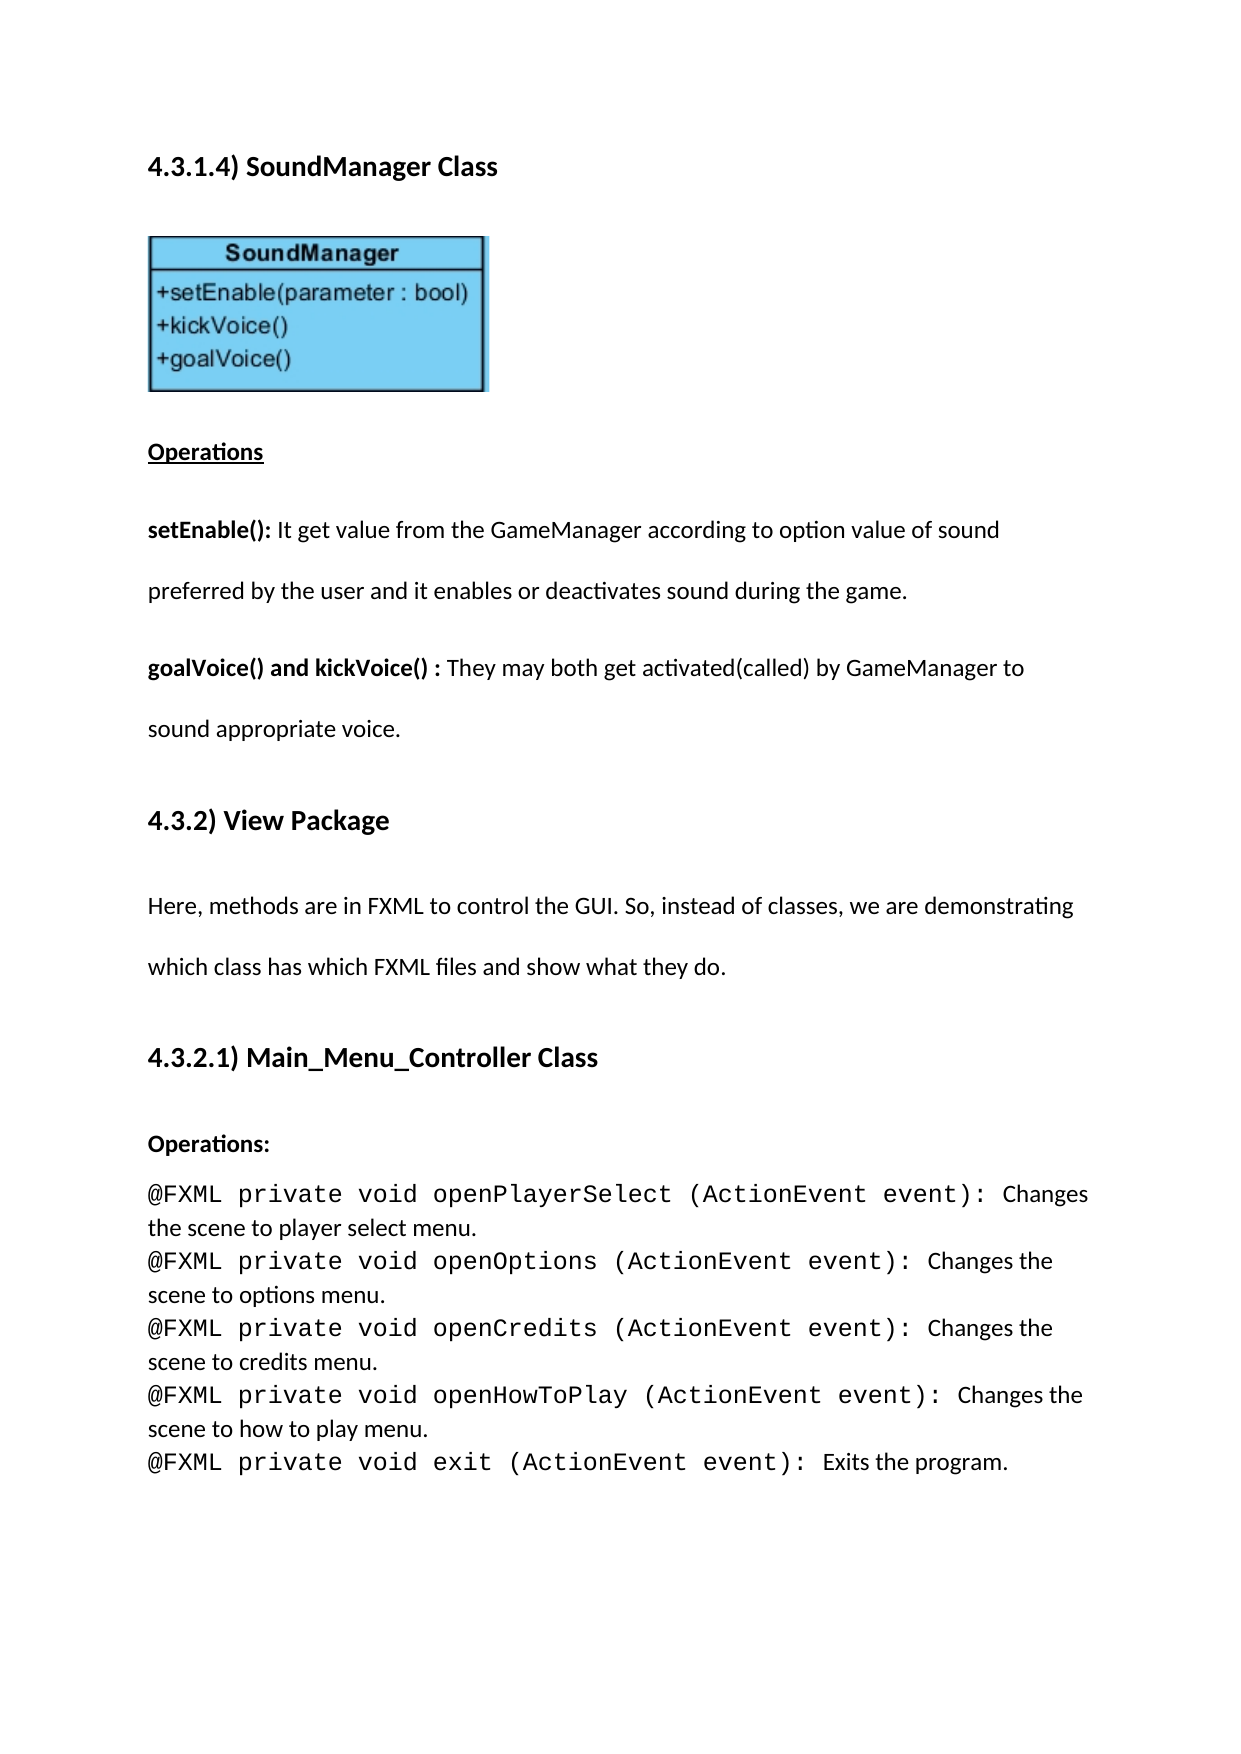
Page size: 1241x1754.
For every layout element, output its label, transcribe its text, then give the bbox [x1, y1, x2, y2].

text @FXML private void openPlayerSelect (ActionEvent event): Changes the scene to player select menu. [148, 1178, 1093, 1242]
text Operations: [148, 1128, 1093, 1159]
subtitle 4.3.2) View Package [148, 802, 1093, 837]
text @FXML private void openHowToPlay (ActionEvent event): Changes the scene to how to play menu. [148, 1379, 1093, 1444]
text @FXML private void openOptions (ActionEvent event): Changes the scene to options menu. [148, 1245, 1093, 1309]
text @FXML private void exit (ActionEvent event): Exits the program. [148, 1446, 1093, 1478]
subtitle 4.3.2.1) Main_Menu_Controller Class [148, 1039, 1093, 1075]
text goalVoice() and kickVoice() : They may both get activated(called) by GameManager to sound appropriate voice. [148, 653, 1093, 744]
picture [147, 236, 490, 392]
text setEnable(): It get value from the GameManager according to option value of sound preferred by the user and it enables or deactivates sound during the game. [148, 514, 1093, 605]
text @FXML private void openCredits (ActionEvent event): Changes the scene to credits menu. [148, 1312, 1093, 1377]
text Operations [148, 436, 1093, 467]
text Here, methods are in FXML to control the GUI. So, instead of classes, we are demonstrating which class has which FXML files and show what they do. [148, 890, 1093, 982]
subtitle 4.3.1.4) SoundManager Class [148, 148, 1093, 183]
